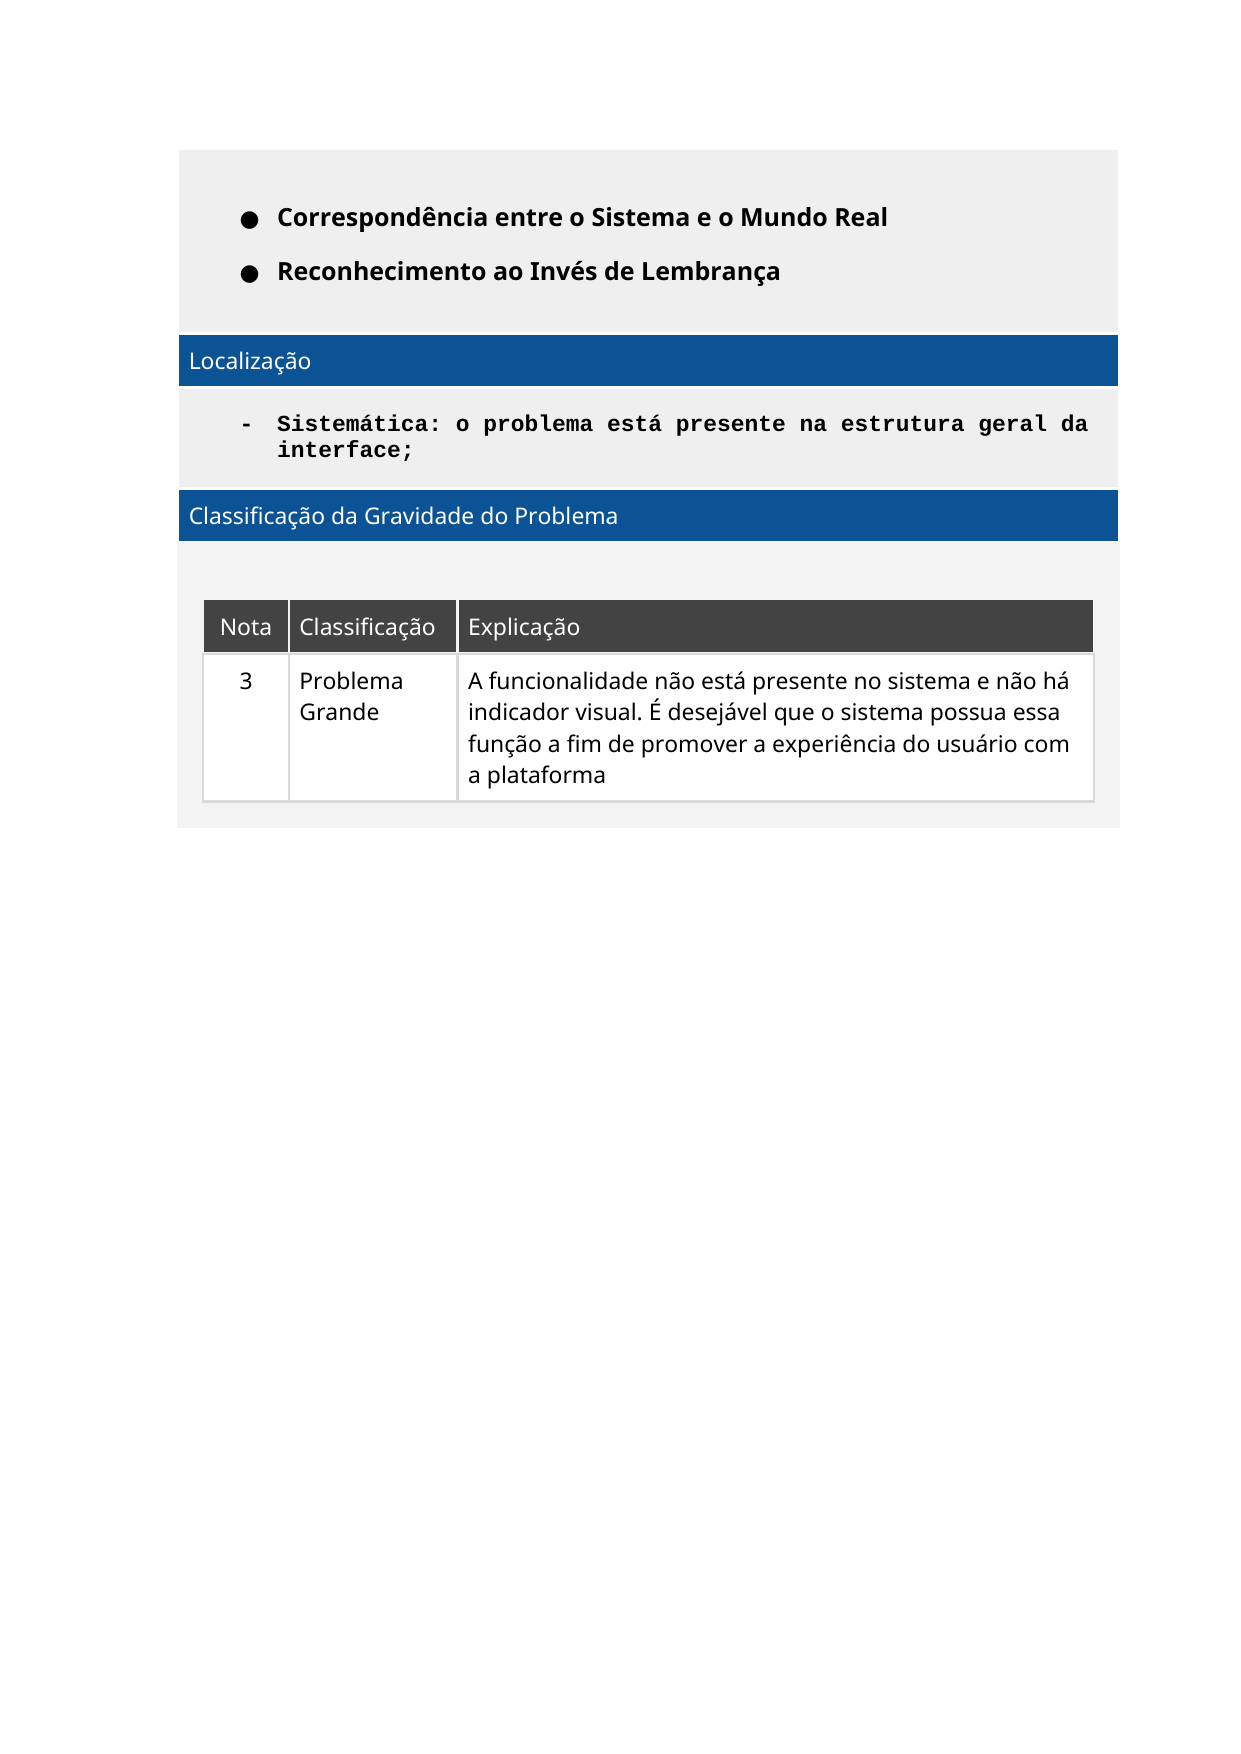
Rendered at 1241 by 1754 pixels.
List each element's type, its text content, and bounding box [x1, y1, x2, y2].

table_cell [179, 544, 1118, 826]
table_cell Localização [179, 335, 1118, 386]
table_cell Sistemática: o problema está presente na estrutura geral da interface; [179, 389, 1118, 487]
table_cell Correspondência entre o Sistema e o Mundo Real Reconhecimento ao Invés de Lembrança [179, 150, 1118, 332]
table_cell Classificação da Gravidade do Problema [179, 490, 1118, 541]
